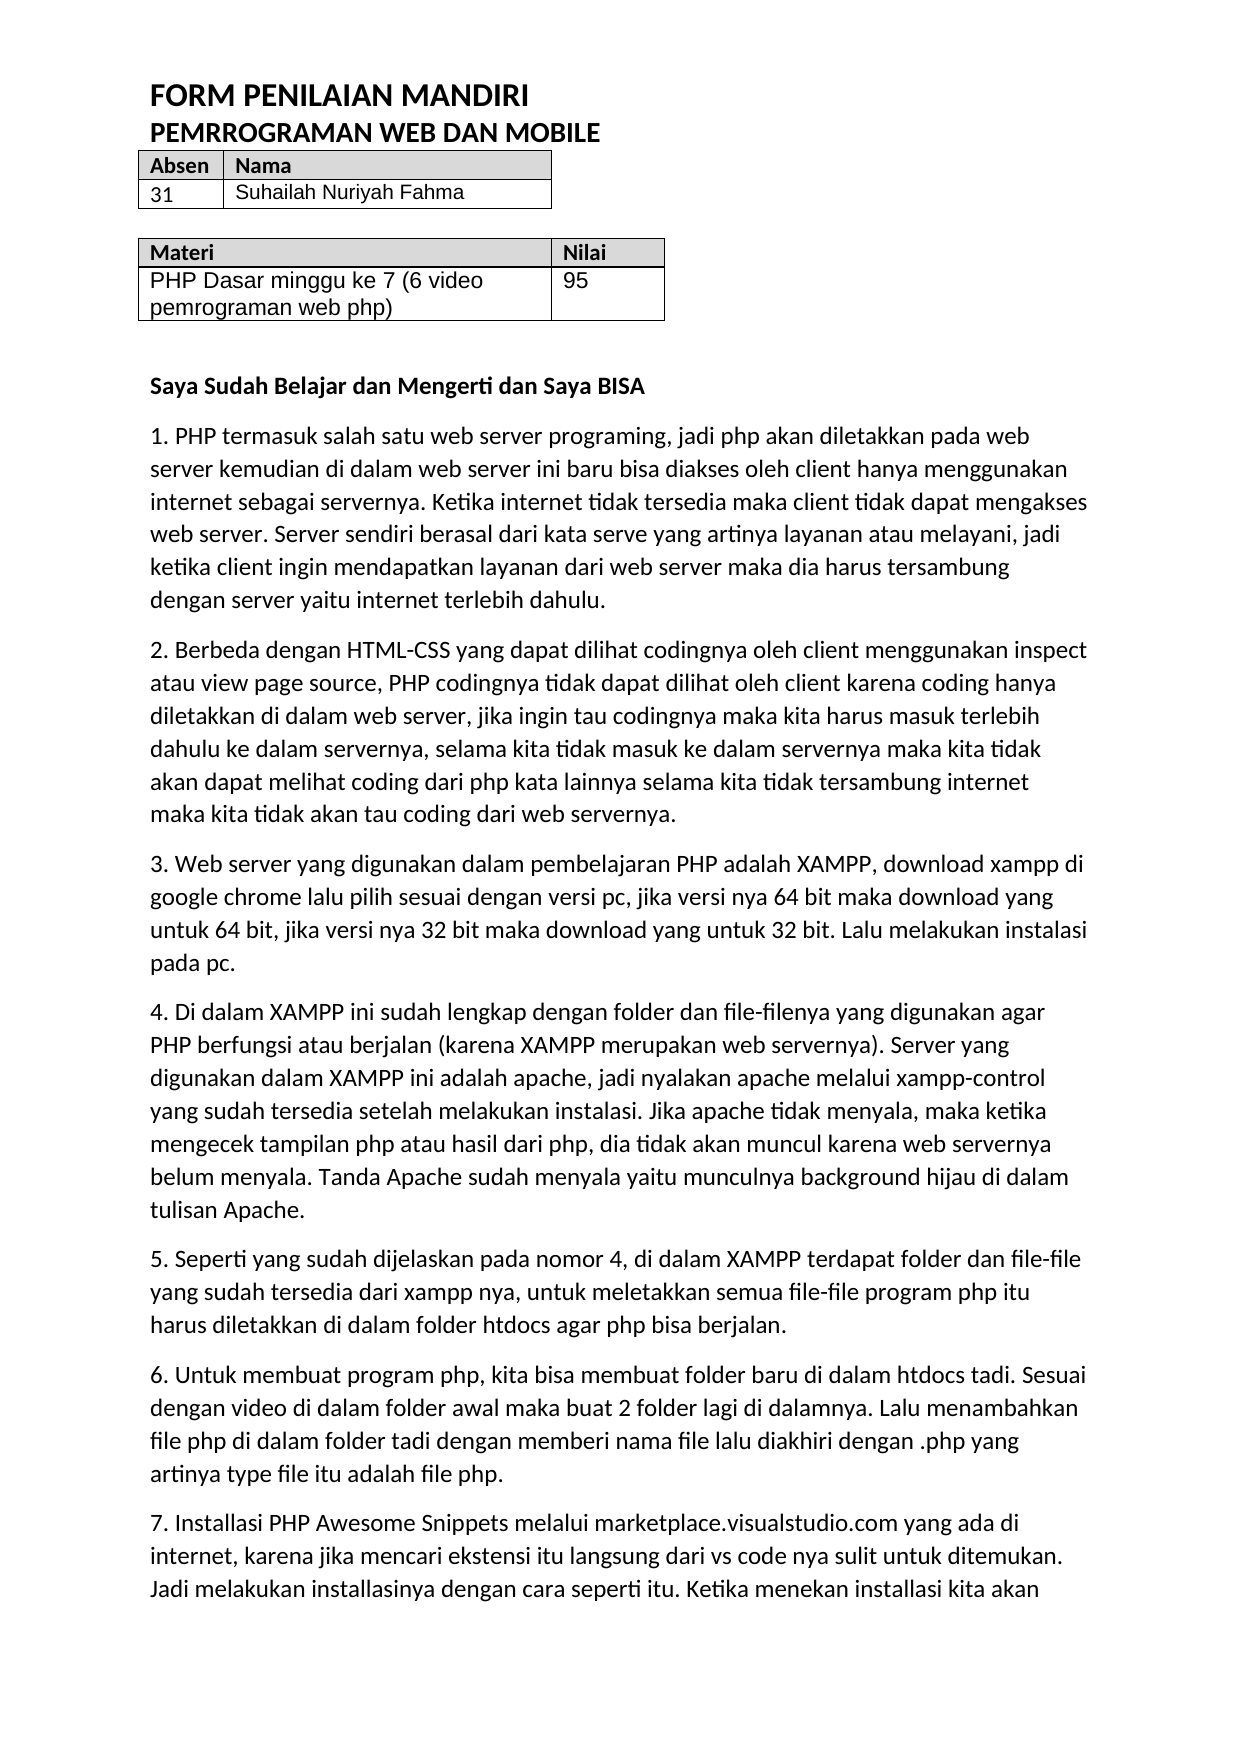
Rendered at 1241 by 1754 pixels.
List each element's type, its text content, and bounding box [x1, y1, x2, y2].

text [150, 1507, 1090, 1604]
table_cell PHP Dasar minggu ke 7 (6 video pemrograman web php) [139, 268, 551, 320]
table_header Materi [139, 239, 551, 266]
table_cell 95 [552, 268, 664, 320]
text 3. Web server yang digunakan dalam pembelajaran PHP adalah XAMPP, download xampp di google chrome lalu pilih sesuai dengan versi pc, jika versi nya 64 bit maka download yang untuk 64 bit, jika versi nya 32 bit maka download yang untuk 32 bit. Lalu melakukan instalasi pada pc. [150, 848, 1090, 977]
text 2. Berbeda dengan HTML-CSS yang dapat dilihat codingnya oleh client menggunakan inspect atau view page source, PHP codingnya tidak dapat dilihat oleh client karena coding hanya diletakkan di dalam web server, jika ingin tau codingnya maka kita harus masuk terlebih dahulu ke dalam servernya, selama kita tidak masuk ke dalam servernya maka kita tidak akan dapat melihat coding dari php kata lainnya selama kita tidak tersambung internet maka kita tidak akan tau coding dari web servernya. [150, 634, 1090, 829]
text Saya Sudah Belajar dan Mengerti dan Saya BISA [150, 370, 1090, 401]
text 5. Seperti yang sudah dijelaskan pada nomor 4, di dalam XAMPP terdapat folder dan file-file yang sudah tersedia dari xampp nya, untuk meletakkan semua file-file program php itu harus diletakkan di dalam folder htdocs agar php bisa berjalan. [150, 1244, 1090, 1340]
text 1. PHP termasuk salah satu web server programing, jadi php akan diletakkan pada web server kemudian di dalam web server ini baru bisa diakses oleh client hanya menggunakan internet sebagai servernya. Ketika internet tidak tersedia maka client tidak dapat mengakses web server. Server sendiri berasal dari kata serve yang artinya layanan atau melayani, jadi ketika client ingin mendapatkan layanan dari web server maka dia harus tersambung dengan server yaitu internet terlebih dahulu. [150, 420, 1090, 615]
text 6. Untuk membuat program php, kita bisa membuat folder baru di dalam htdocs tadi. Sesuai dengan video di dalam folder awal maka buat 2 folder lagi di dalamnya. Lalu menambahkan file php di dalam folder tadi dengan memberi nama file lalu diakhiri dengan .php yang artinya type file itu adalah file php. [150, 1359, 1090, 1488]
table_header Nilai [552, 239, 664, 266]
text 4. Di dalam XAMPP ini sudah lengkap dengan folder dan file-filenya yang digunakan agar PHP berfungsi atau berjalan (karena XAMPP merupakan web servernya). Server yang digunakan dalam XAMPP ini adalah apache, jadi nyalakan apache melalui xampp-control yang sudah tersedia setelah melakukan instalasi. Jika apache tidak menyala, maka ketika mengecek tampilan php atau hasil dari php, dia tidak akan muncul karena web servernya belum menyala. Tanda Apache sudah menyala yaitu munculnya background hijau di dalam tulisan Apache. [150, 997, 1090, 1224]
